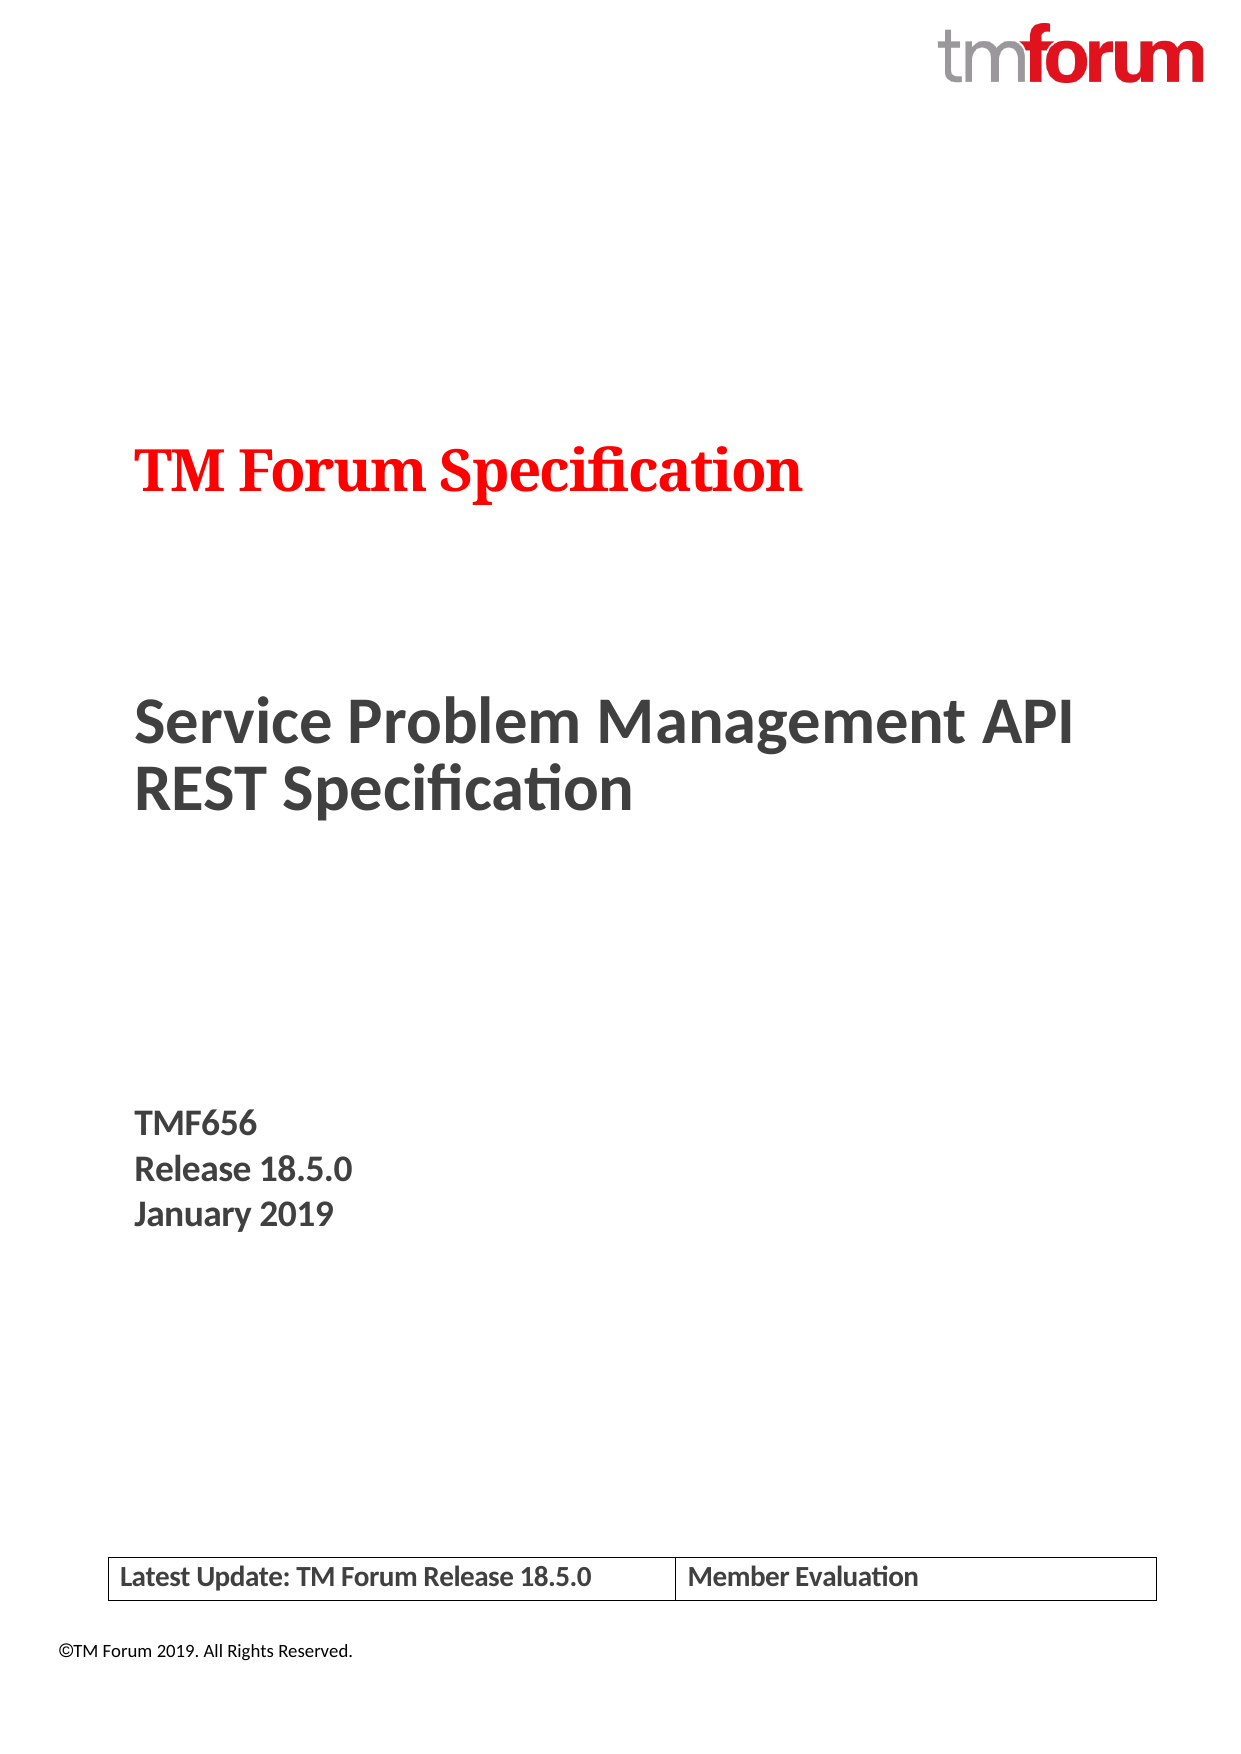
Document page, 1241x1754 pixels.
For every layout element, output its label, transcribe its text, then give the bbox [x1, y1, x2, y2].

table_header Latest Update: TM Forum Release 18.5.0 [109, 1558, 675, 1600]
text TMF656 [134, 1099, 1137, 1144]
text TM Forum Specification [134, 429, 1067, 508]
text January 2019 [134, 1190, 1137, 1236]
text Service Problem Management API REST Specification [134, 690, 1137, 824]
text Release 18.5.0 [134, 1144, 1137, 1190]
picture [937, 23, 1204, 83]
table_header Member Evaluation [676, 1558, 1156, 1600]
